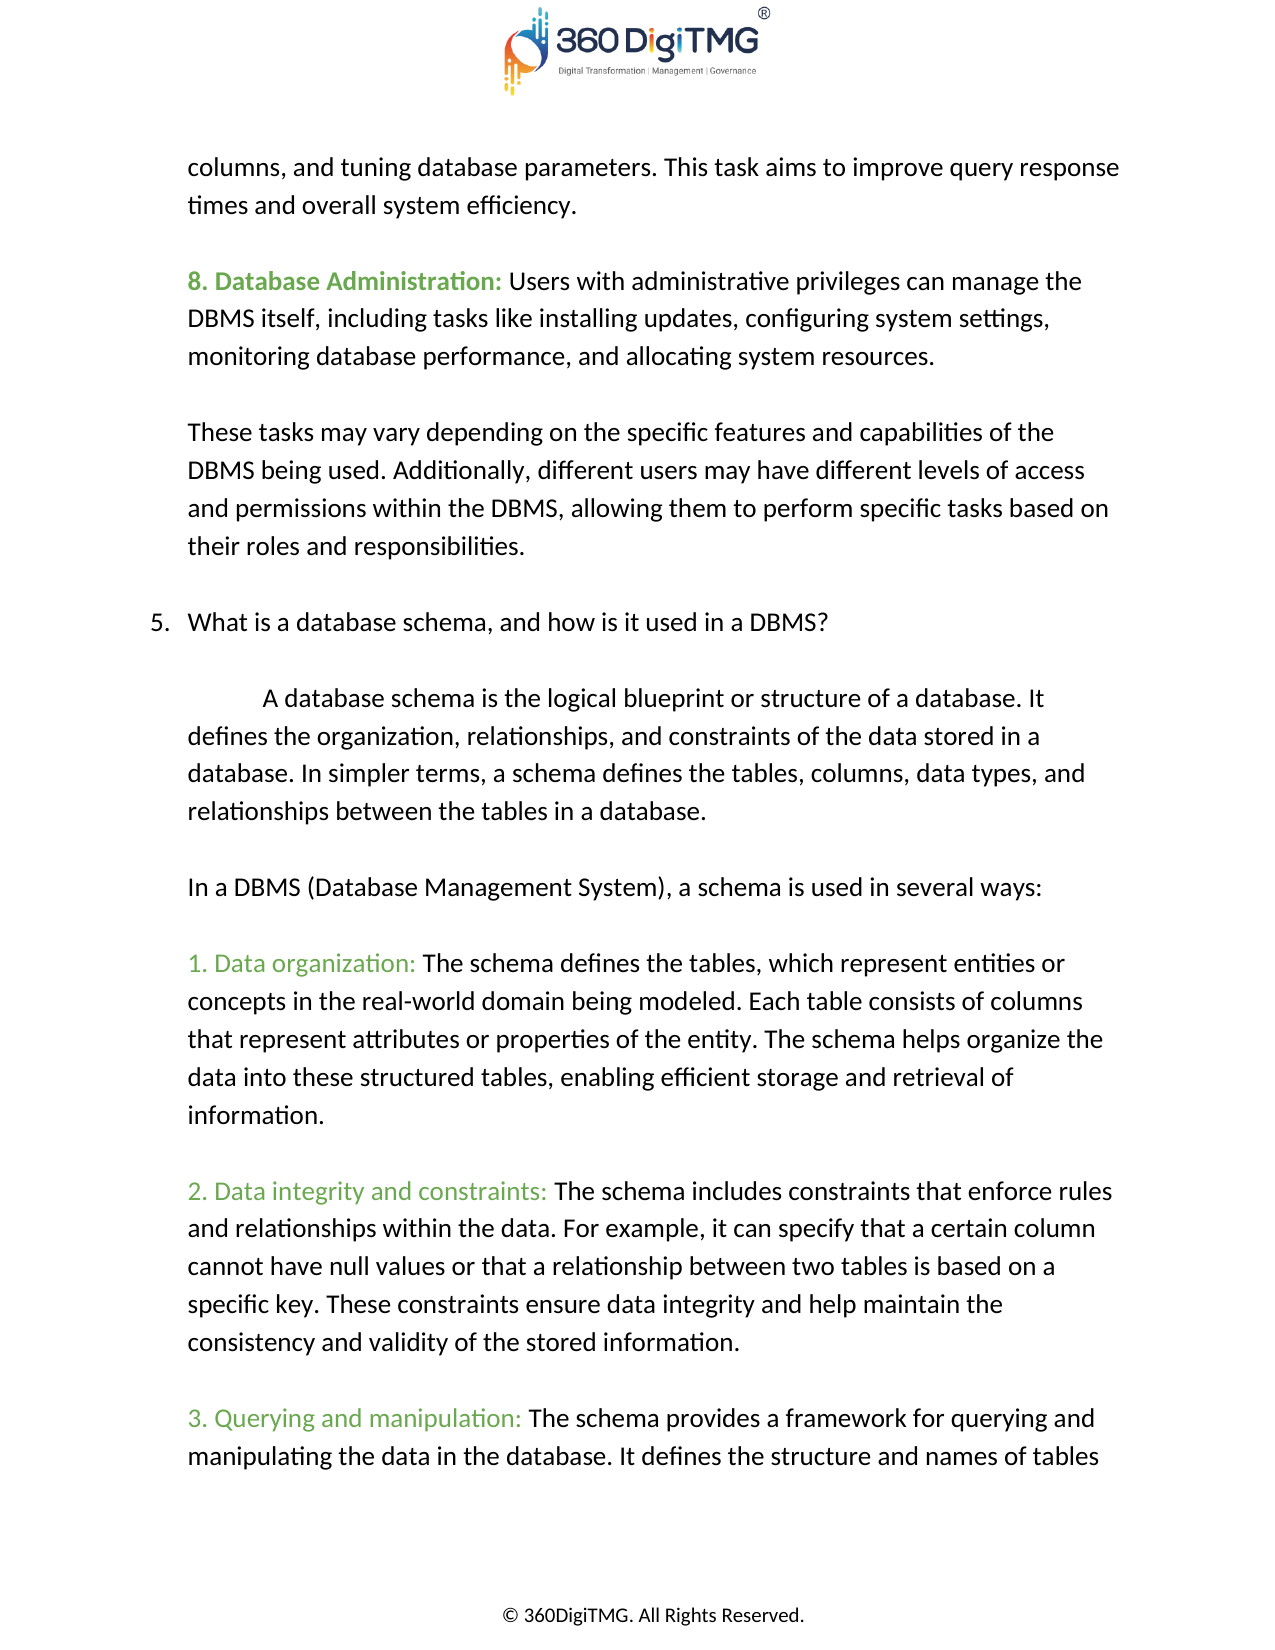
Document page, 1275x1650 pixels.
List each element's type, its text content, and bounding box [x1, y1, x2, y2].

text A database schema is the logical blueprint or structure of a database. It defines the organization, relationships, and constraints of the data stored in a database. In simpler terms, a schema defines the tables, columns, data types, and relationships between the tables in a database. [187, 681, 1125, 828]
picture [500, 2, 774, 100]
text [187, 150, 1125, 221]
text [187, 1401, 1125, 1472]
text These tasks may vary depending on the specific features and capabilities of the DBMS being used. Additionally, different users may have different levels of access and permissions within the DBMS, allowing them to perform specific tasks based on their roles and responsibilities. [187, 415, 1125, 562]
list What is a database schema, and how is it used in a DBMS? [150, 605, 1125, 638]
text 1. Data organization: The schema defines the tables, which represent entities or concepts in the real-world domain being modeled. Each table consists of columns that represent attributes or properties of the entity. The schema helps organize the data into these structured tables, enabling efficient storage and retrieval of information. [187, 946, 1125, 1131]
text In a DBMS (Database Management System), a schema is used in several ways: [187, 870, 1125, 903]
text 2. Data integrity and constraints: The schema includes constraints that enforce rules and relationships within the data. For example, it can specify that a certain column cannot have null values or that a relationship between two tables is based on a specific key. These constraints ensure data integrity and help maintain the consistency and validity of the stored information. [187, 1174, 1125, 1358]
text 8. Database Administration: Users with administrative privileges can manage the DBMS itself, including tasks like installing updates, configuring system settings, monitoring database performance, and allocating system resources. [187, 264, 1125, 373]
